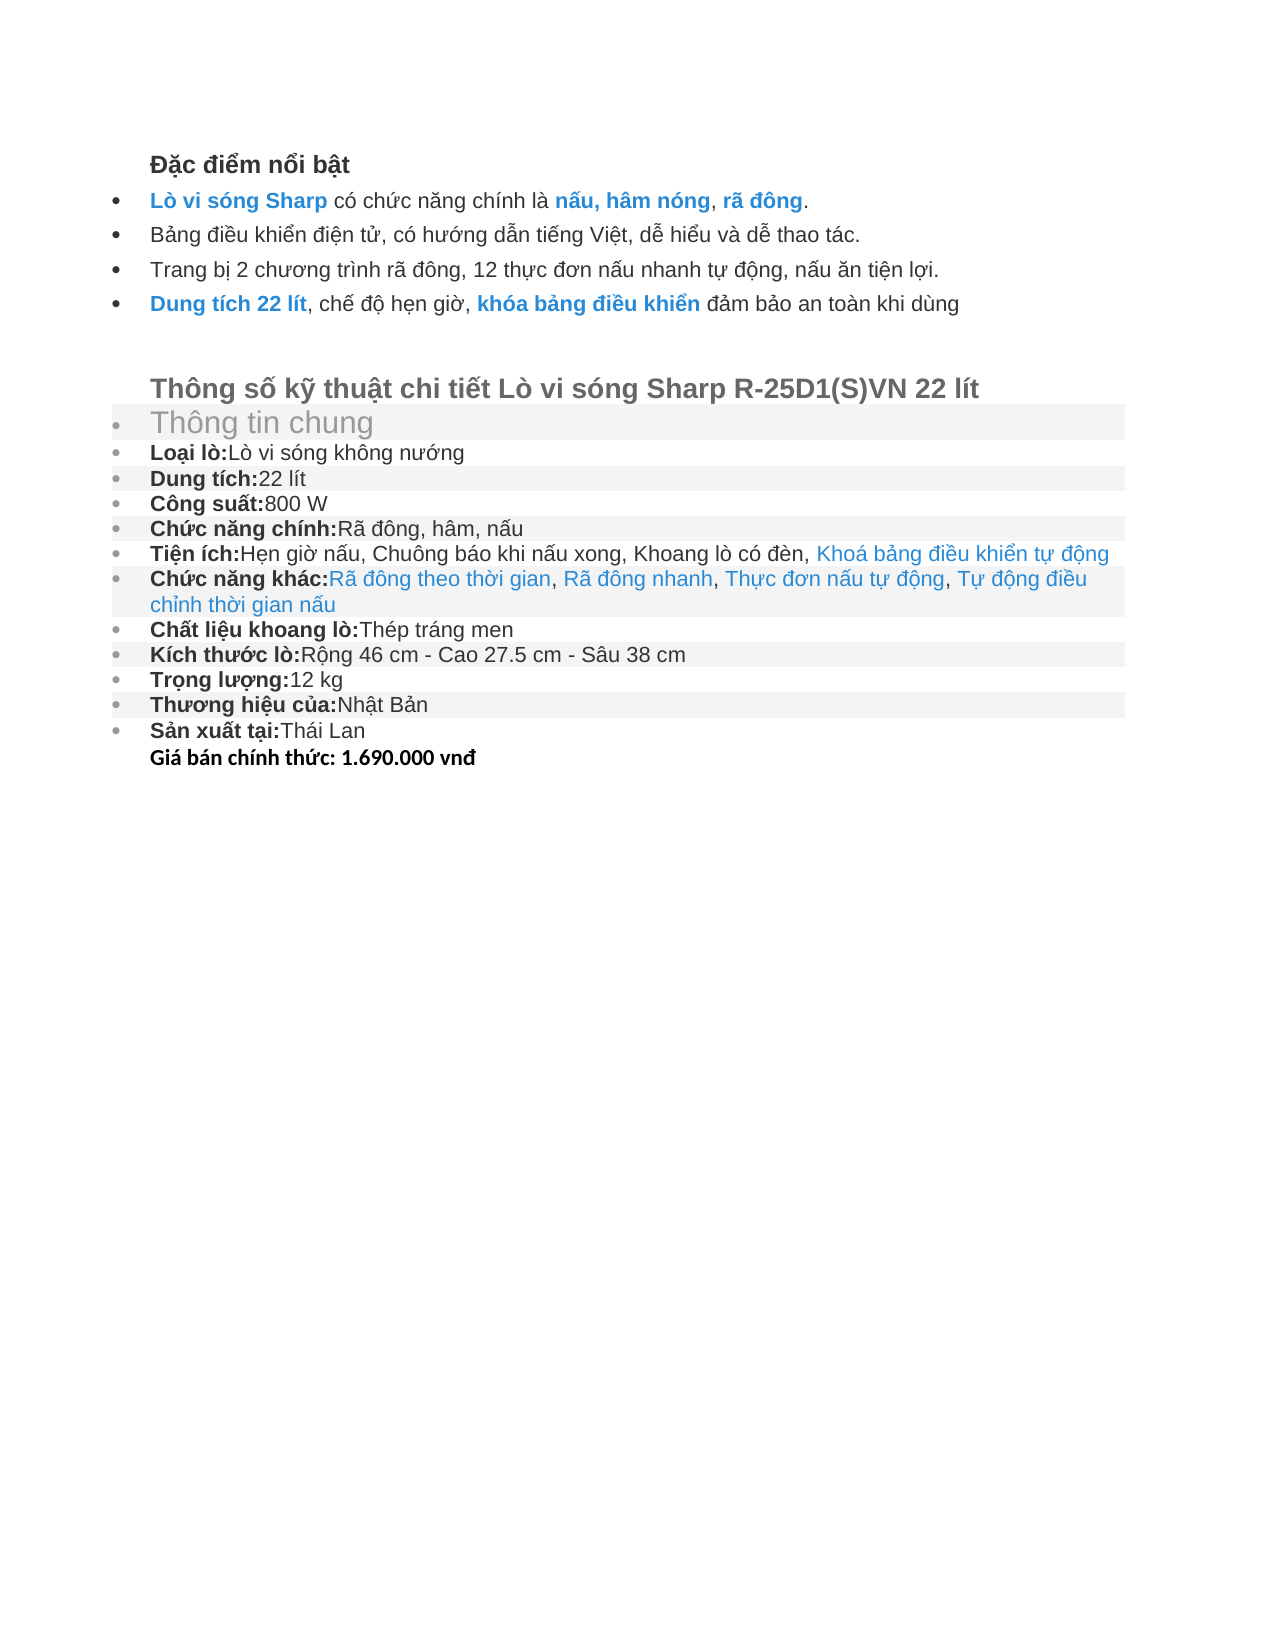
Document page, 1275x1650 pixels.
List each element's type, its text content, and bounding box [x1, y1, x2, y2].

list Thương hiệu của:Nhật Bản [112, 692, 1125, 718]
text Giá bán chính thức: 1.690.000 vnđ [150, 743, 1125, 771]
list Loại lò:Lò vi sóng không nướng [112, 440, 1125, 466]
list Sản xuất tại:Thái Lan [112, 718, 1125, 743]
list Công suất:800 W [112, 491, 1125, 516]
list Kích thước lò:Rộng 46 cm - Cao 27.5 cm - Sâu 38 cm [112, 642, 1125, 667]
text Đặc điểm nổi bật [150, 150, 1125, 179]
list Chức năng chính:Rã đông, hâm, nấu [112, 516, 1125, 541]
list Dung tích 22 lít, chế độ hẹn giờ, khóa bảng điều khiển đảm bảo an toàn khi dùng [112, 282, 1125, 316]
list Lò vi sóng Sharp có chức năng chính là nấu, hâm nóng, rã đông. [112, 179, 1125, 213]
list Chức năng khác:Rã đông theo thời gian, Rã đông nhanh, Thực đơn nấu tự động, Tự động điều chỉnh thời gian nấu [112, 566, 1125, 617]
list Tiện ích:Hẹn giờ nấu, Chuông báo khi nấu xong, Khoang lò có đèn, Khoá bảng điều khiển tự động [112, 541, 1125, 566]
text Thông số kỹ thuật chi tiết Lò vi sóng Sharp R-25D1(S)VN 22 lít [150, 372, 1125, 404]
list Dung tích:22 lít [112, 466, 1125, 491]
list Thông tin chung [112, 404, 1125, 440]
list Chất liệu khoang lò:Thép tráng men [112, 617, 1125, 642]
list Trọng lượng:12 kg [112, 667, 1125, 692]
list Bảng điều khiển điện tử, có hướng dẫn tiếng Việt, dễ hiểu và dễ thao tác. [112, 213, 1125, 247]
list Trang bị 2 chương trình rã đông, 12 thực đơn nấu nhanh tự động, nấu ăn tiện lợi. [112, 247, 1125, 282]
